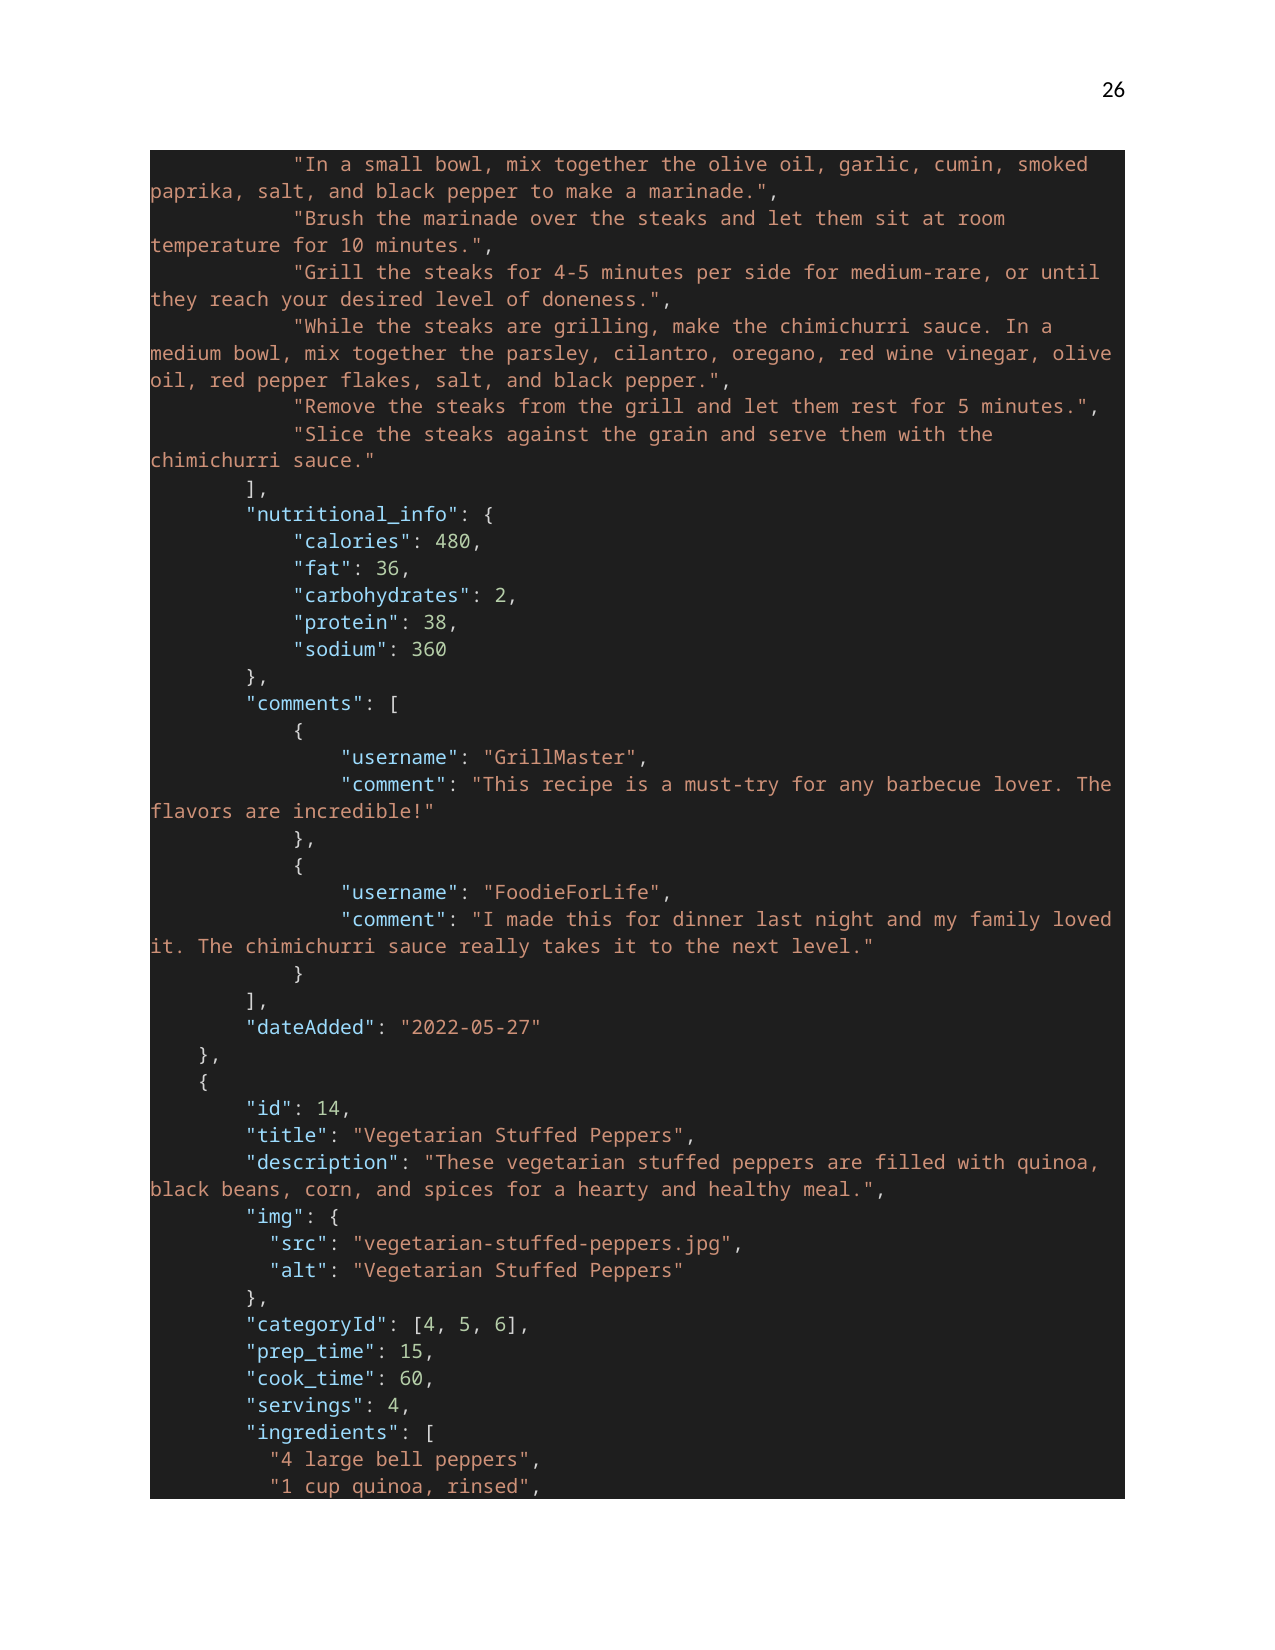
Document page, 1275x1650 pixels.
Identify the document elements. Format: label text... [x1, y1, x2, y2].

text "carbohydrates": 2, [150, 582, 1125, 609]
text "While the steaks are grilling, make the chimichurri sauce. In a medium bowl, mix together the parsley, cilantro, oregano, red wine vinegar, olive oil, red pepper flakes, salt, and black pepper.", [150, 312, 1125, 393]
text "1 cup quinoa, rinsed", [150, 1472, 1125, 1499]
text }, [150, 1283, 1125, 1310]
text "Remove the steaks from the grill and let them rest for 5 minutes.", [150, 393, 1125, 420]
text "prep_time": 15, [150, 1337, 1125, 1364]
text "ingredients": [ [150, 1418, 1125, 1445]
text { [150, 717, 1125, 743]
text "src": "vegetarian-stuffed-peppers.jpg", [150, 1229, 1125, 1256]
text "In a small bowl, mix together the olive oil, garlic, cumin, smoked paprika, salt, and black pepper to make a marinade.", [150, 150, 1125, 204]
text "4 large bell peppers", [150, 1445, 1125, 1472]
text "nutritional_info": { [150, 501, 1125, 528]
text "dateAdded": "2022-05-27" [150, 1013, 1125, 1040]
text "username": "FoodieForLife", [150, 878, 1125, 905]
text "sodium": 360 [150, 636, 1125, 663]
text { [150, 851, 1125, 878]
text { [150, 1067, 1125, 1094]
text "Grill the steaks for 4-5 minutes per side for medium-rare, or until they reach your desired level of doneness.", [150, 258, 1125, 312]
text "cook_time": 60, [150, 1364, 1125, 1391]
text "comment": "I made this for dinner last night and my family loved it. The chimichurri sauce really takes it to the next level." [150, 905, 1125, 959]
text "alt": "Vegetarian Stuffed Peppers" [150, 1256, 1125, 1283]
text "servings": 4, [150, 1391, 1125, 1418]
text "title": "Vegetarian Stuffed Peppers", [150, 1121, 1125, 1148]
text "Slice the steaks against the grain and serve them with the chimichurri sauce." [150, 420, 1125, 474]
text "categoryId": [4, 5, 6], [150, 1310, 1125, 1337]
text "Brush the marinade over the steaks and let them sit at room temperature for 10 minutes.", [150, 204, 1125, 258]
text }, [150, 824, 1125, 851]
text "protein": 38, [150, 609, 1125, 636]
text "id": 14, [150, 1094, 1125, 1121]
text } [150, 959, 1125, 986]
text "username": "GrillMaster", [150, 743, 1125, 771]
text "comment": "This recipe is a must-try for any barbecue lover. The flavors are incredible!" [150, 771, 1125, 824]
text "fat": 36, [150, 555, 1125, 582]
text ], [150, 986, 1125, 1013]
text "description": "These vegetarian stuffed peppers are filled with quinoa, black beans, corn, and spices for a hearty and healthy meal.", [150, 1148, 1125, 1202]
text }, [150, 1040, 1125, 1067]
text }, [150, 663, 1125, 689]
text ], [150, 474, 1125, 501]
text "img": { [150, 1202, 1125, 1229]
text "comments": [ [150, 689, 1125, 717]
text "calories": 480, [150, 528, 1125, 555]
